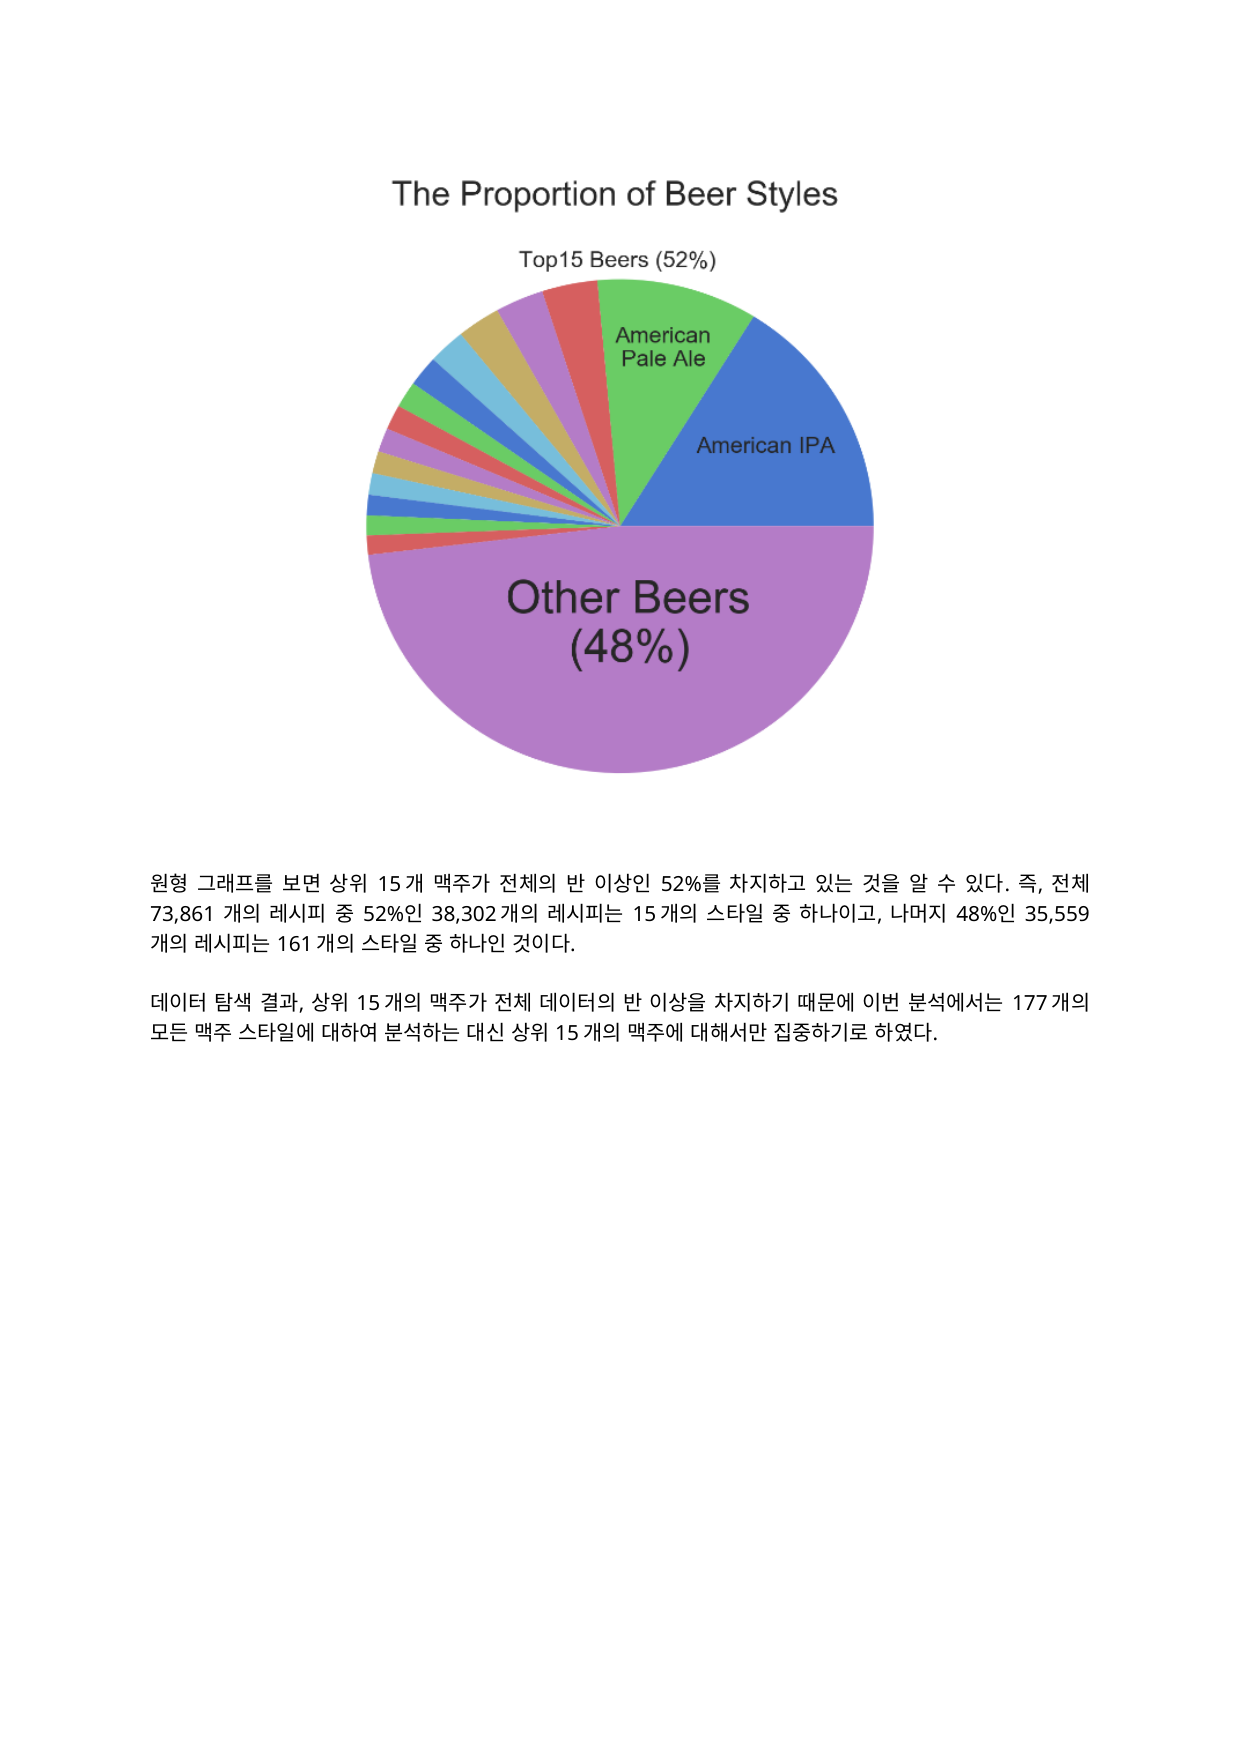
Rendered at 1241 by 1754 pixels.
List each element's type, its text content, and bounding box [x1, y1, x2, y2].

text 원형 그래프를 보면 상위 15개 맥주가 전체의 반 이상인 52%를 차지하고 있는 것을 알 수 있다. 즉, 전체 73,861 개의 레시피 중 52%인 38,302개의 레시피는 15개의 스타일 중 하나이고, 나머지 48%인 35,559개의 레시피는 161개의 스타일 중 하나인 것이다. [150, 867, 1090, 958]
picture [299, 177, 941, 839]
text 데이터 탐색 결과, 상위 15개의 맥주가 전체 데이터의 반 이상을 차지하기 때문에 이번 분석에서는 177개의 모든 맥주 스타일에 대하여 분석하는 대신 상위 15개의 맥주에 대해서만 집중하기로 하였다. [150, 986, 1090, 1047]
